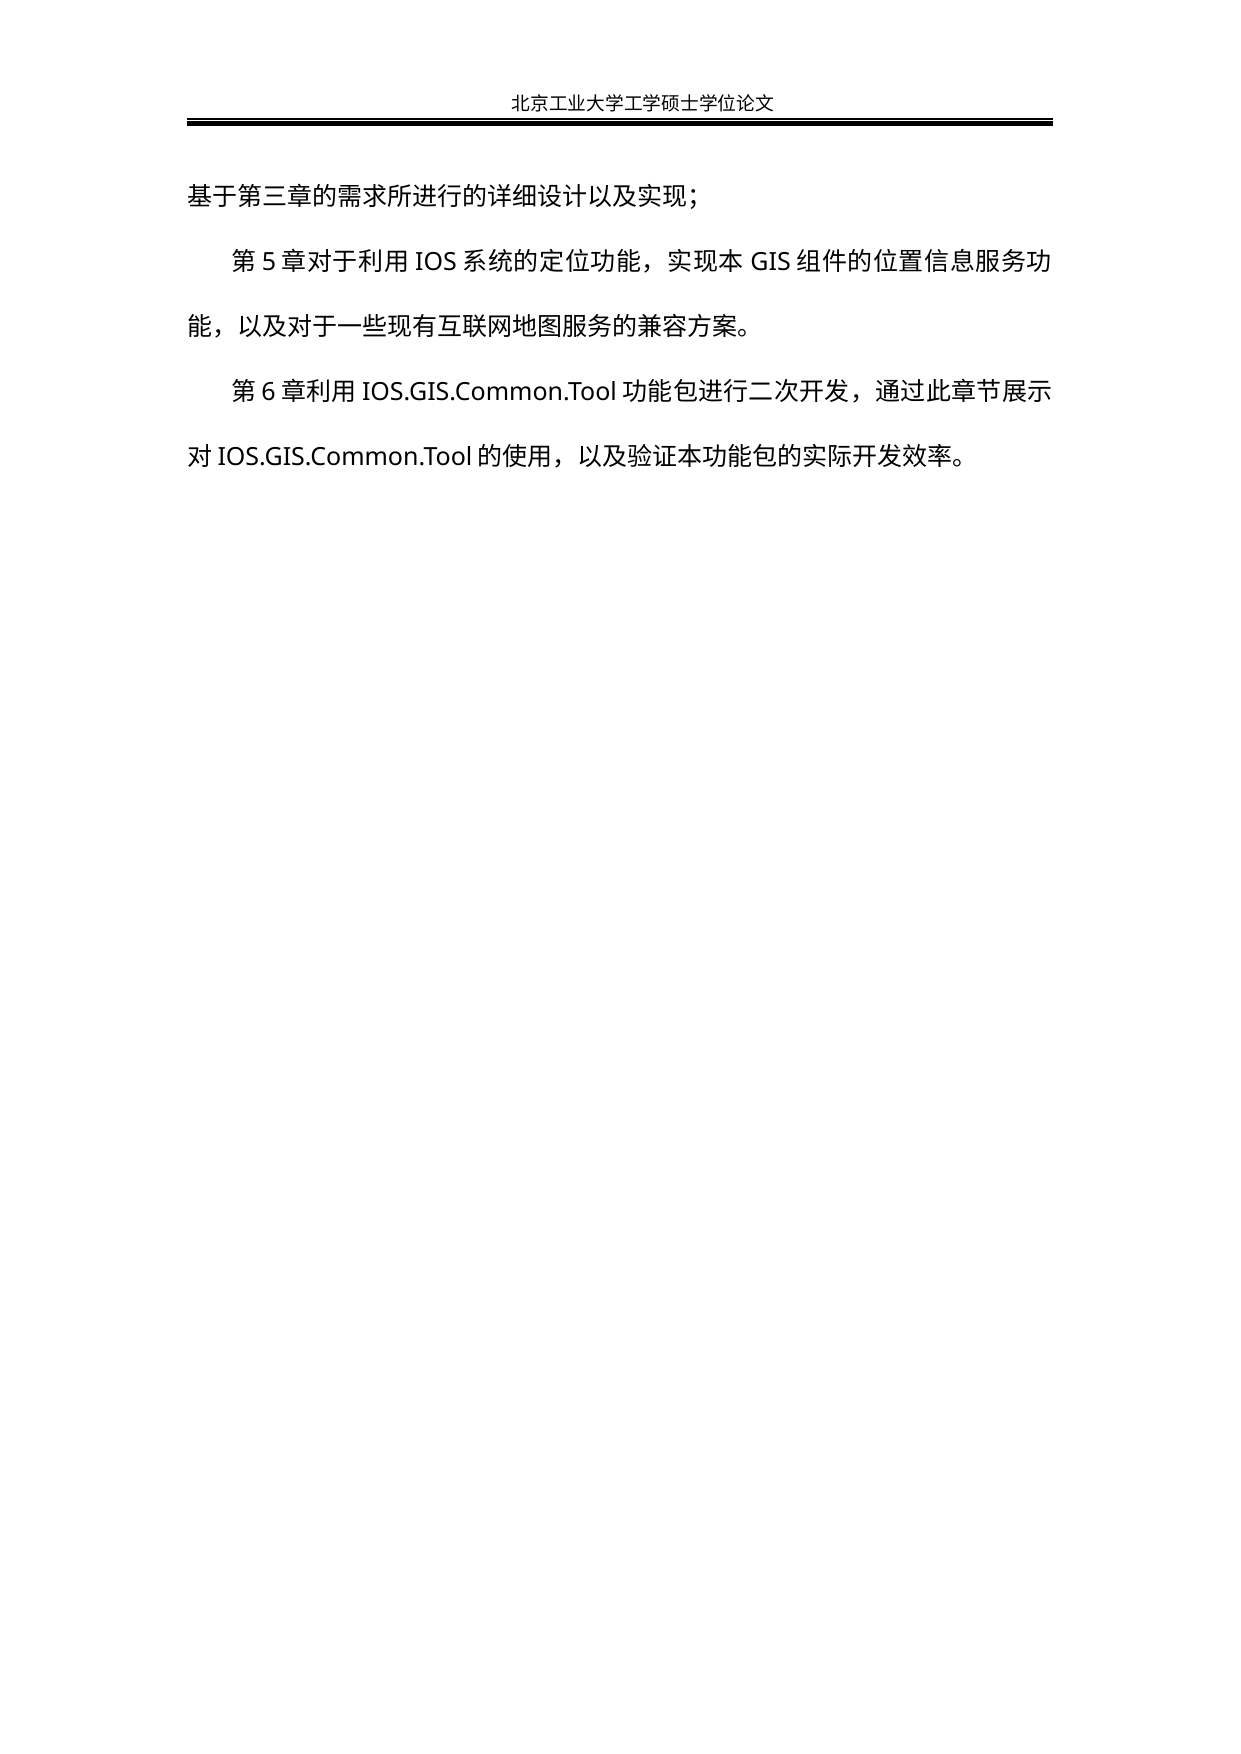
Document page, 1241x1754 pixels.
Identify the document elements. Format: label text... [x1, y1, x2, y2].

text 第4章制图和矢量标绘模块设计与实现，重点介绍了制图和矢量标绘模块基于第三章的需求所进行的详细设计以及实现； [187, 162, 1053, 227]
text 第6章利用IOS.GIS.Common.Tool功能包进行二次开发，通过此章节展示对IOS.GIS.Common.Tool的使用，以及验证本功能包的实际开发效率。 [187, 357, 1053, 487]
text 第5章对于利用IOS系统的定位功能，实现本GIS组件的位置信息服务功能，以及对于一些现有互联网地图服务的兼容方案。 [187, 227, 1053, 357]
